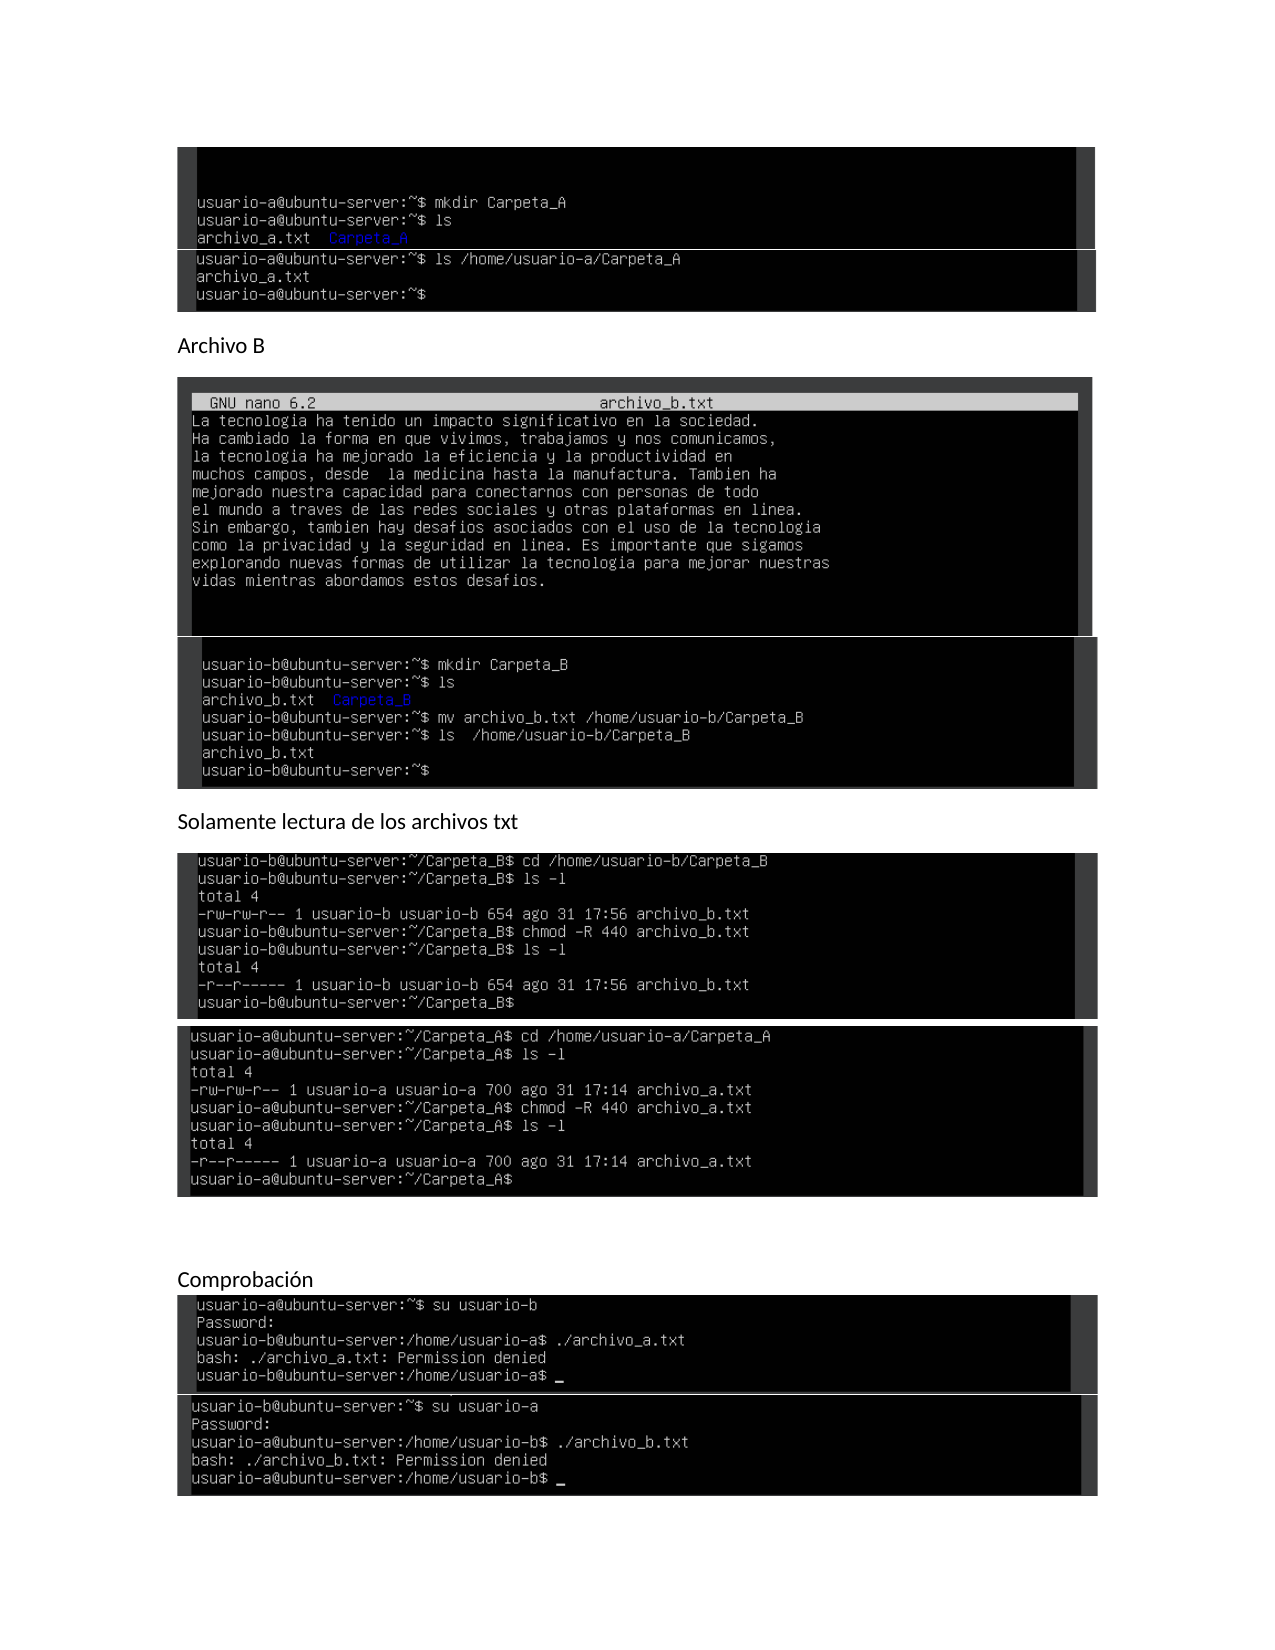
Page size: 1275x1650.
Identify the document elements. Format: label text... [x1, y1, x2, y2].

text Solamente lectura de los archivos txt [177, 807, 1098, 835]
picture [177, 1026, 1098, 1197]
picture [177, 1295, 1098, 1394]
picture [177, 147, 1096, 249]
picture [177, 250, 1097, 312]
picture [177, 853, 1098, 1019]
picture [177, 637, 1098, 789]
picture [177, 377, 1093, 636]
text Archivo B [177, 331, 1098, 359]
text Comprobación [177, 1265, 1098, 1295]
picture [177, 1395, 1098, 1496]
